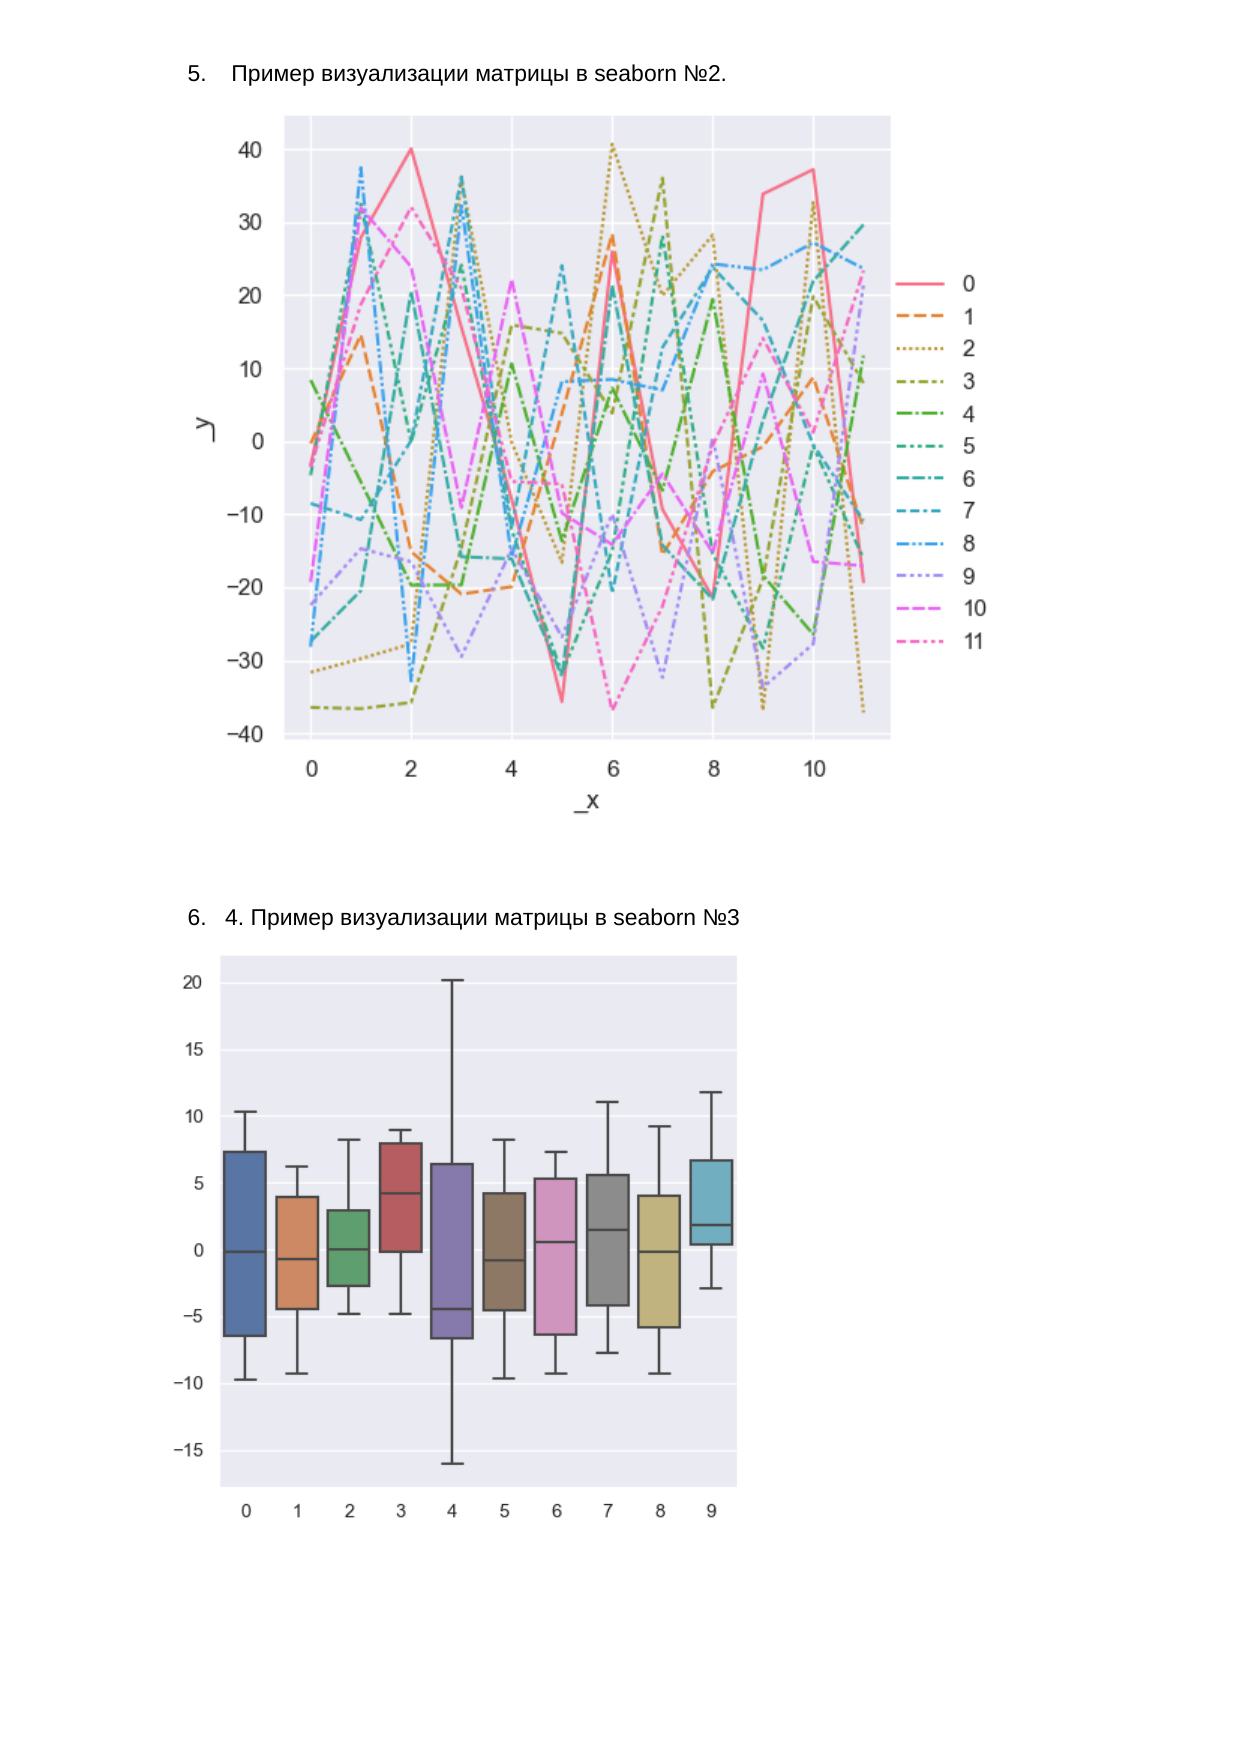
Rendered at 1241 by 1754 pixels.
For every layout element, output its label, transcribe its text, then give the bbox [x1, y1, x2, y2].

list 4. Пример визуализации матрицы в seaborn №3 [187, 904, 1090, 931]
picture [150, 934, 759, 1543]
picture [150, 90, 1008, 840]
list Пример визуализации матрицы в seaborn №2. [187, 60, 1090, 86]
